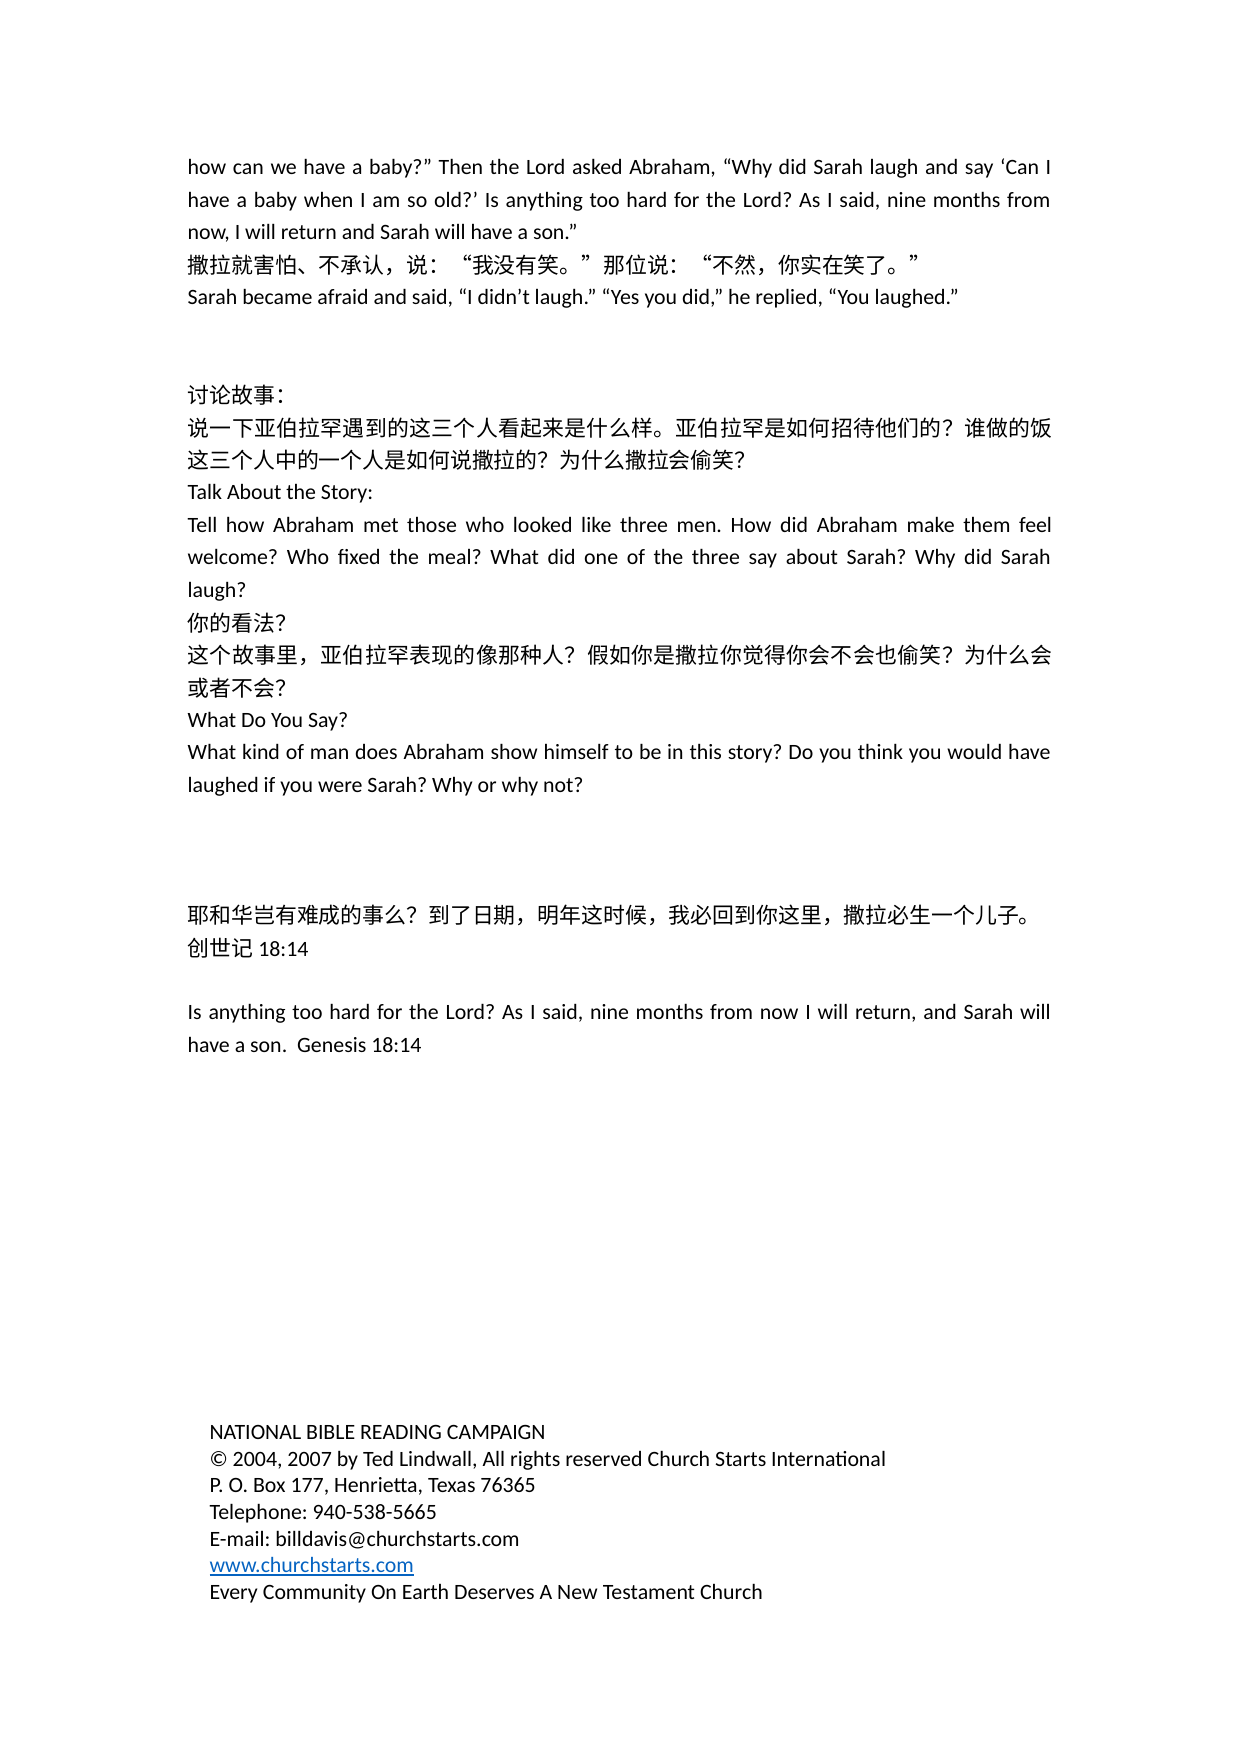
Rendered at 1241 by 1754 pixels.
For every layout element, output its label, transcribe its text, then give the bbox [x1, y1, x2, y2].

text 撒拉就害怕、不承认，说：“我没有笑。”那位说：“不然，你实在笑了。” [187, 248, 1053, 280]
text What kind of man does Abraham show himself to be in this story? Do you think you would have laughed if you were Sarah? Why or why not? [187, 735, 1053, 800]
text 这个故事里，亚伯拉罕表现的像那种人？假如你是撒拉你觉得你会不会也偷笑？为什么会或者不会？ [187, 638, 1053, 703]
text Tell how Abraham met those who looked like three men. How did Abraham make them feel welcome? Who fixed the meal? What did one of the three say about Sarah? Why did Sarah laugh? [187, 508, 1053, 605]
text 讨论故事： [187, 378, 1053, 410]
text What Do You Say? [187, 703, 1053, 735]
text Talk About the Story: [187, 475, 1053, 508]
text 说一下亚伯拉罕遇到的这三个人看起来是什么样。亚伯拉罕是如何招待他们的？谁做的饭？这三个人中的一个人是如何说撒拉的？为什么撒拉会偷笑？ [187, 410, 1053, 475]
text 创世记 18:14 [187, 930, 1053, 963]
text 耶和华岂有难成的事么？到了日期，明年这时候，我必回到你这里，撒拉必生一个儿子。 [187, 898, 1053, 930]
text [187, 150, 1053, 248]
text 你的看法？ [187, 605, 1053, 638]
text Is anything too hard for the Lord? As I said, nine months from now I will return, and Sarah will have a son. Genesis 18:14 [187, 995, 1053, 1060]
text Sarah became afraid and said, “I didn’t laugh.” “Yes you did,” he replied, “You laughed.” [187, 280, 1053, 313]
